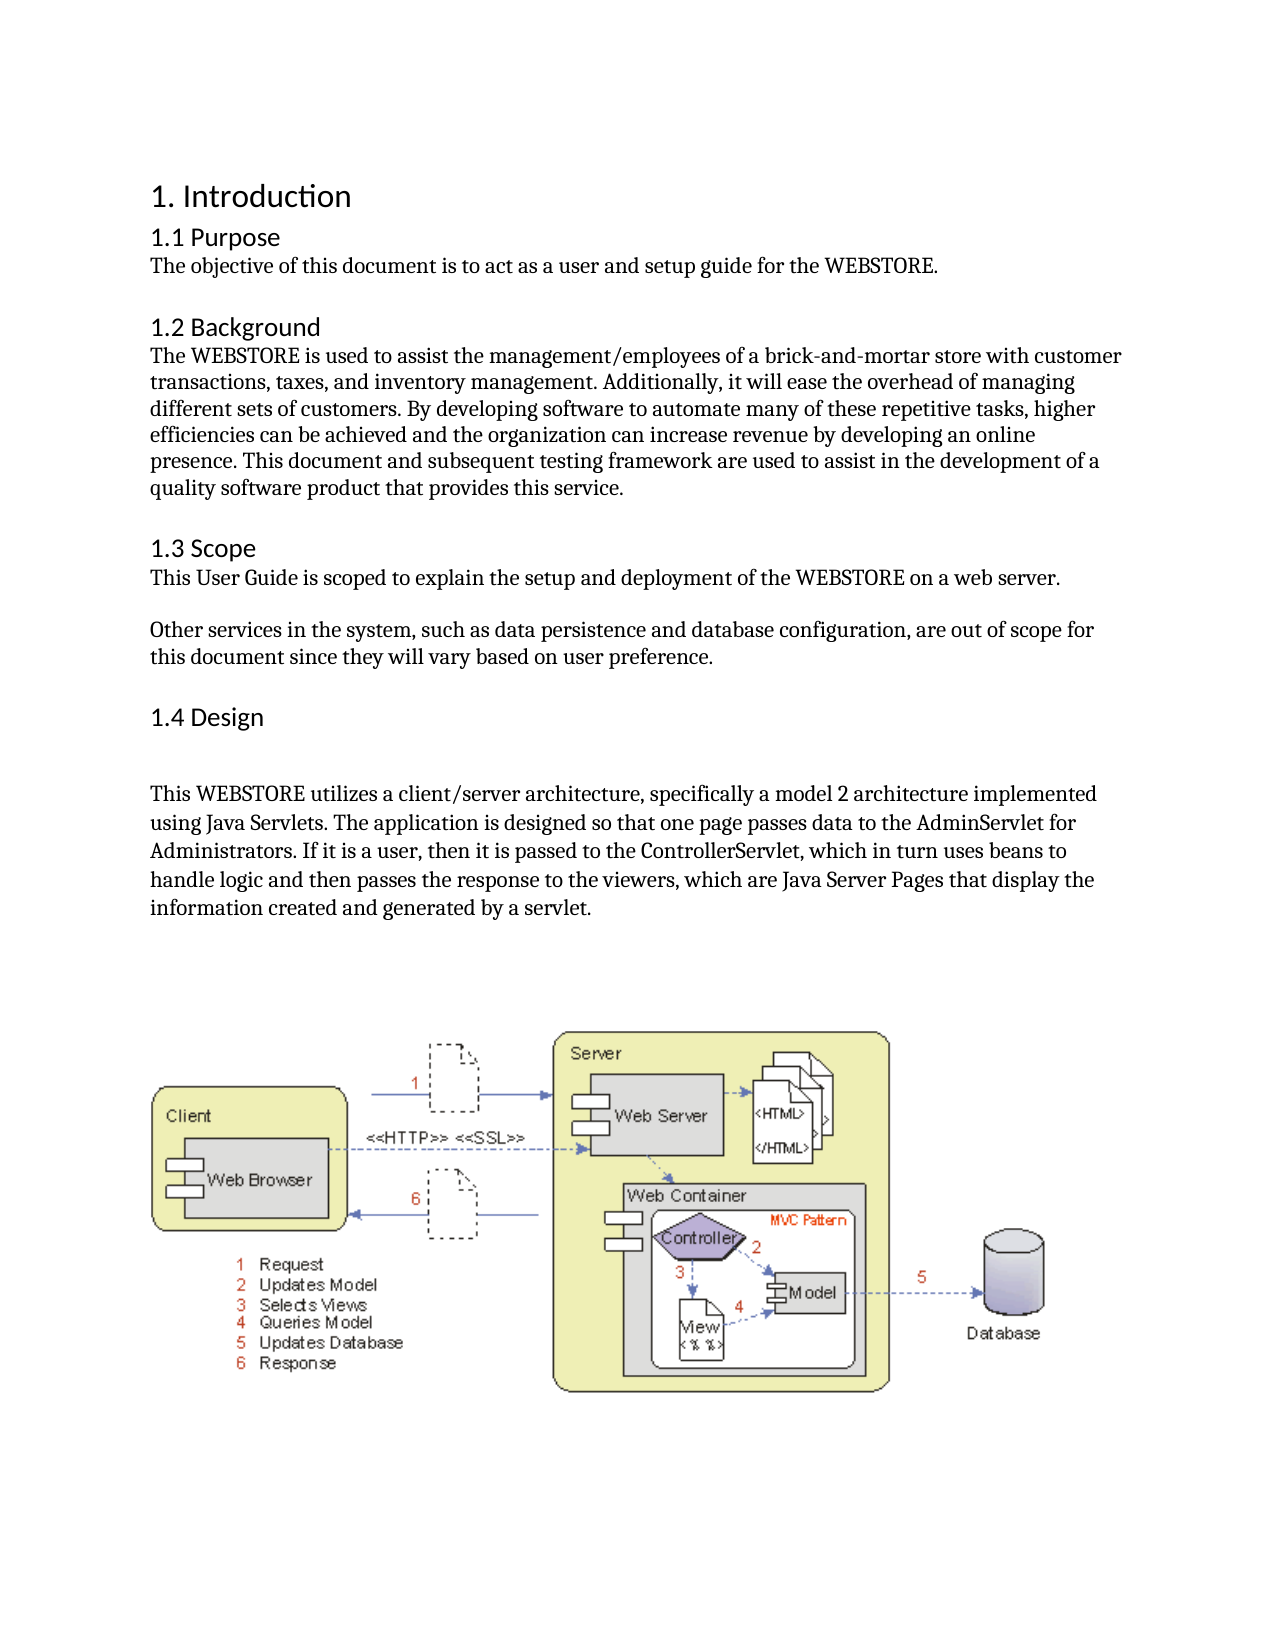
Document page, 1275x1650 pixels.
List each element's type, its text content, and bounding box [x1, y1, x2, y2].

text The objective of this document is to act as a user and setup guide for the WEBSTORE. [150, 253, 1125, 279]
subtitle 1. Introduction [150, 175, 1125, 216]
subtitle 1.1 Purpose [150, 220, 1125, 253]
picture [150, 1030, 1050, 1399]
text Other services in the system, such as data persistence and database configuration, are out of scope for this document since they will vary based on user preference. [150, 617, 1125, 670]
text The WEBSTORE is used to assist the management/employees of a brick-and-mortar store with customer transactions, taxes, and inventory management. Additionally, it will ease the overhead of managing different sets of customers. By developing software to automate many of these repetitive tasks, higher efficiencies can be achieved and the organization can increase revenue by developing an online presence. This document and subsequent testing framework are used to assist in the development of a quality software product that provides this service. [150, 343, 1125, 501]
subtitle 1.4 Design [150, 700, 1125, 733]
subtitle 1.2 Background [150, 310, 1125, 343]
text This WEBSTORE utilizes a client/server architecture, specifically a model 2 architecture implemented using Java Servlets. The application is designed so that one page passes data to the AdminServlet for Administrators. If it is a user, then it is passed to the ControllerServlet, which in turn uses beans to handle logic and then passes the response to the viewers, which are Java Server Pages that display the information created and generated by a servlet. [150, 781, 1125, 921]
subtitle 1.3 Scope [150, 531, 1125, 564]
text This User Guide is scoped to explain the setup and deployment of the WEBSTORE on a web server. [150, 564, 1125, 591]
